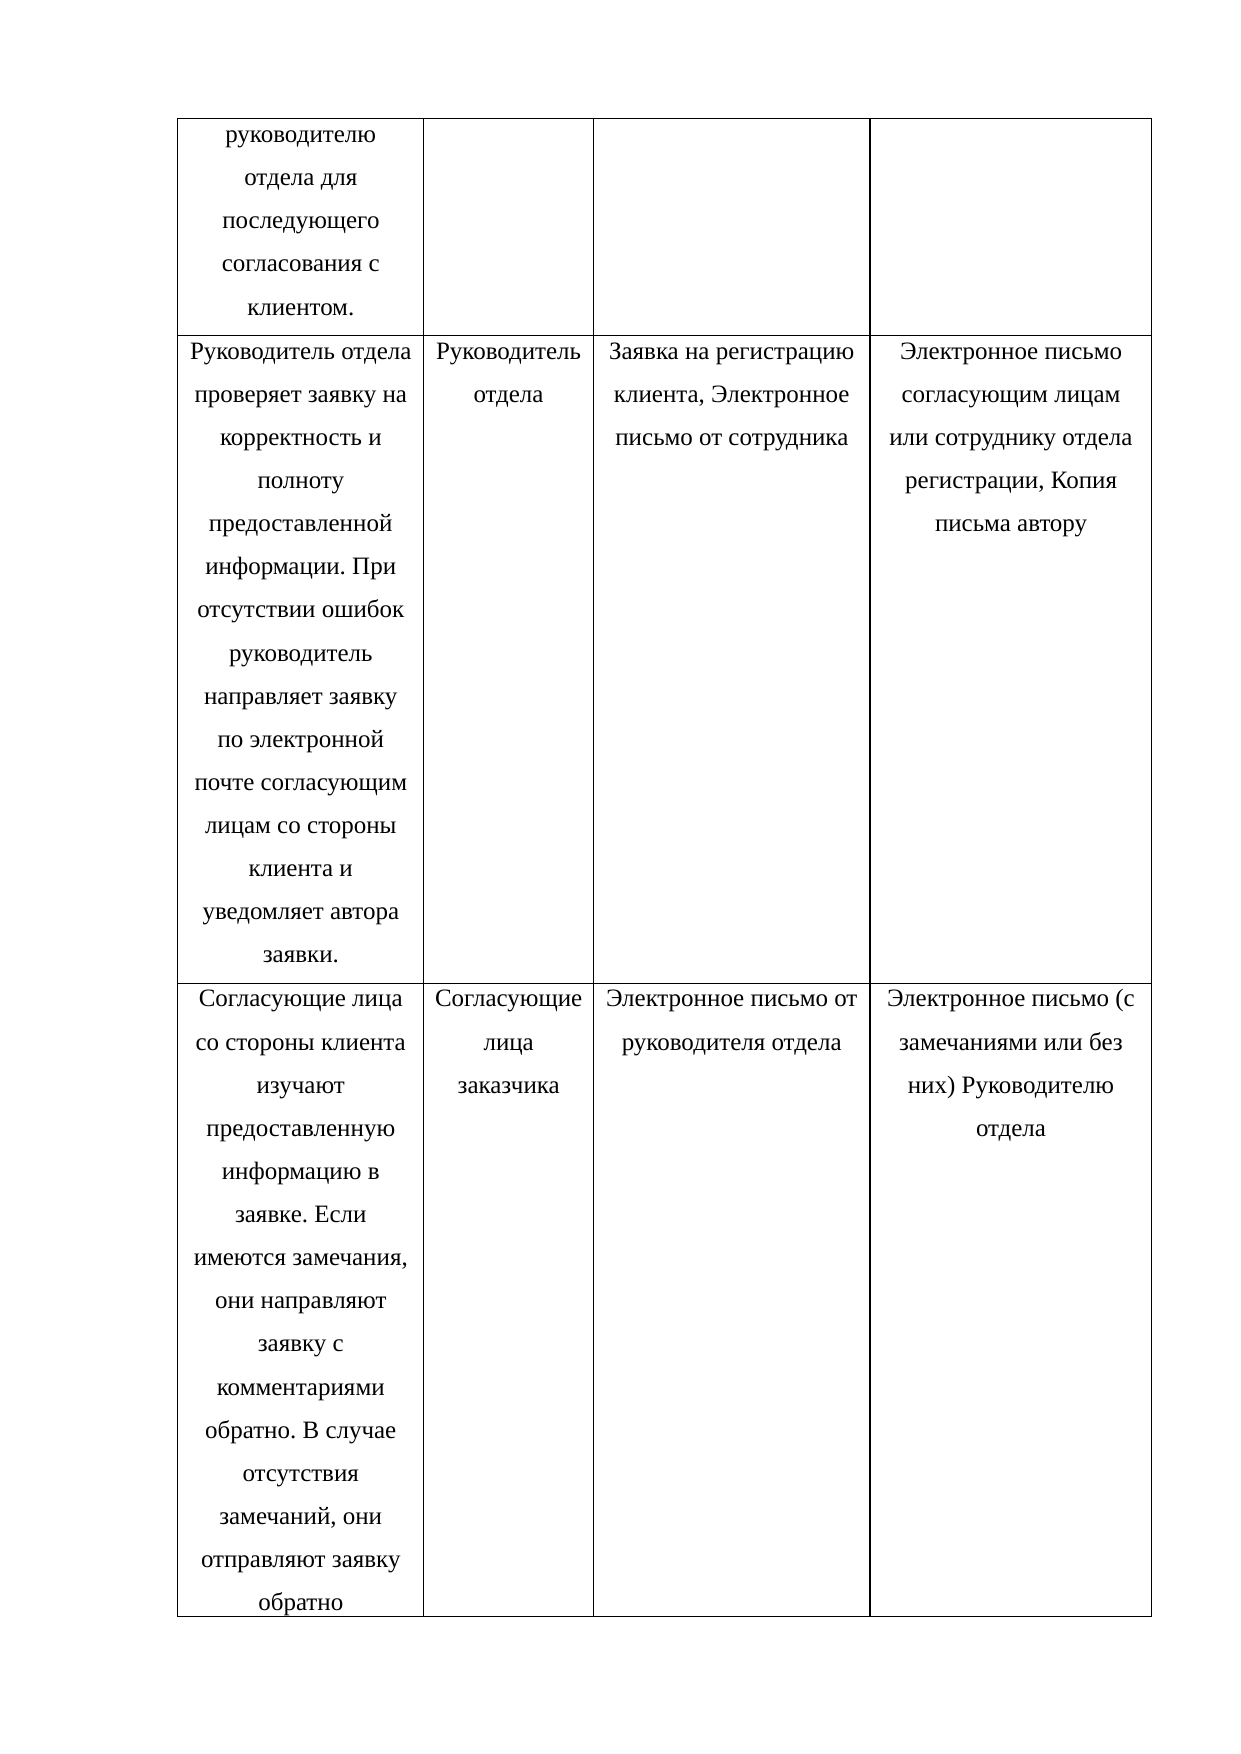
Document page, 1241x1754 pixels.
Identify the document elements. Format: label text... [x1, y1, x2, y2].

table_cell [178, 984, 423, 1616]
table_cell Руководитель отдела проверяет заявку на корректность и полноту предоставленной информации. При отсутствии ошибок руководитель направляет заявку по электронной почте согласующим лицам со стороны клиента и уведомляет автора заявки. [178, 336, 423, 982]
table_cell Заявка на регистрацию клиента, Электронное письмо от сотрудника [594, 336, 869, 982]
table_cell Электронное письмо согласующим лицам или сотруднику отдела регистрации, Копия письма автору [871, 336, 1151, 982]
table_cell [871, 119, 1151, 335]
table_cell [594, 119, 869, 335]
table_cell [424, 119, 593, 335]
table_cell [594, 984, 869, 1616]
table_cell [178, 119, 423, 335]
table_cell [871, 984, 1151, 1616]
table_cell Руководитель отдела [424, 336, 593, 982]
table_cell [424, 984, 593, 1616]
